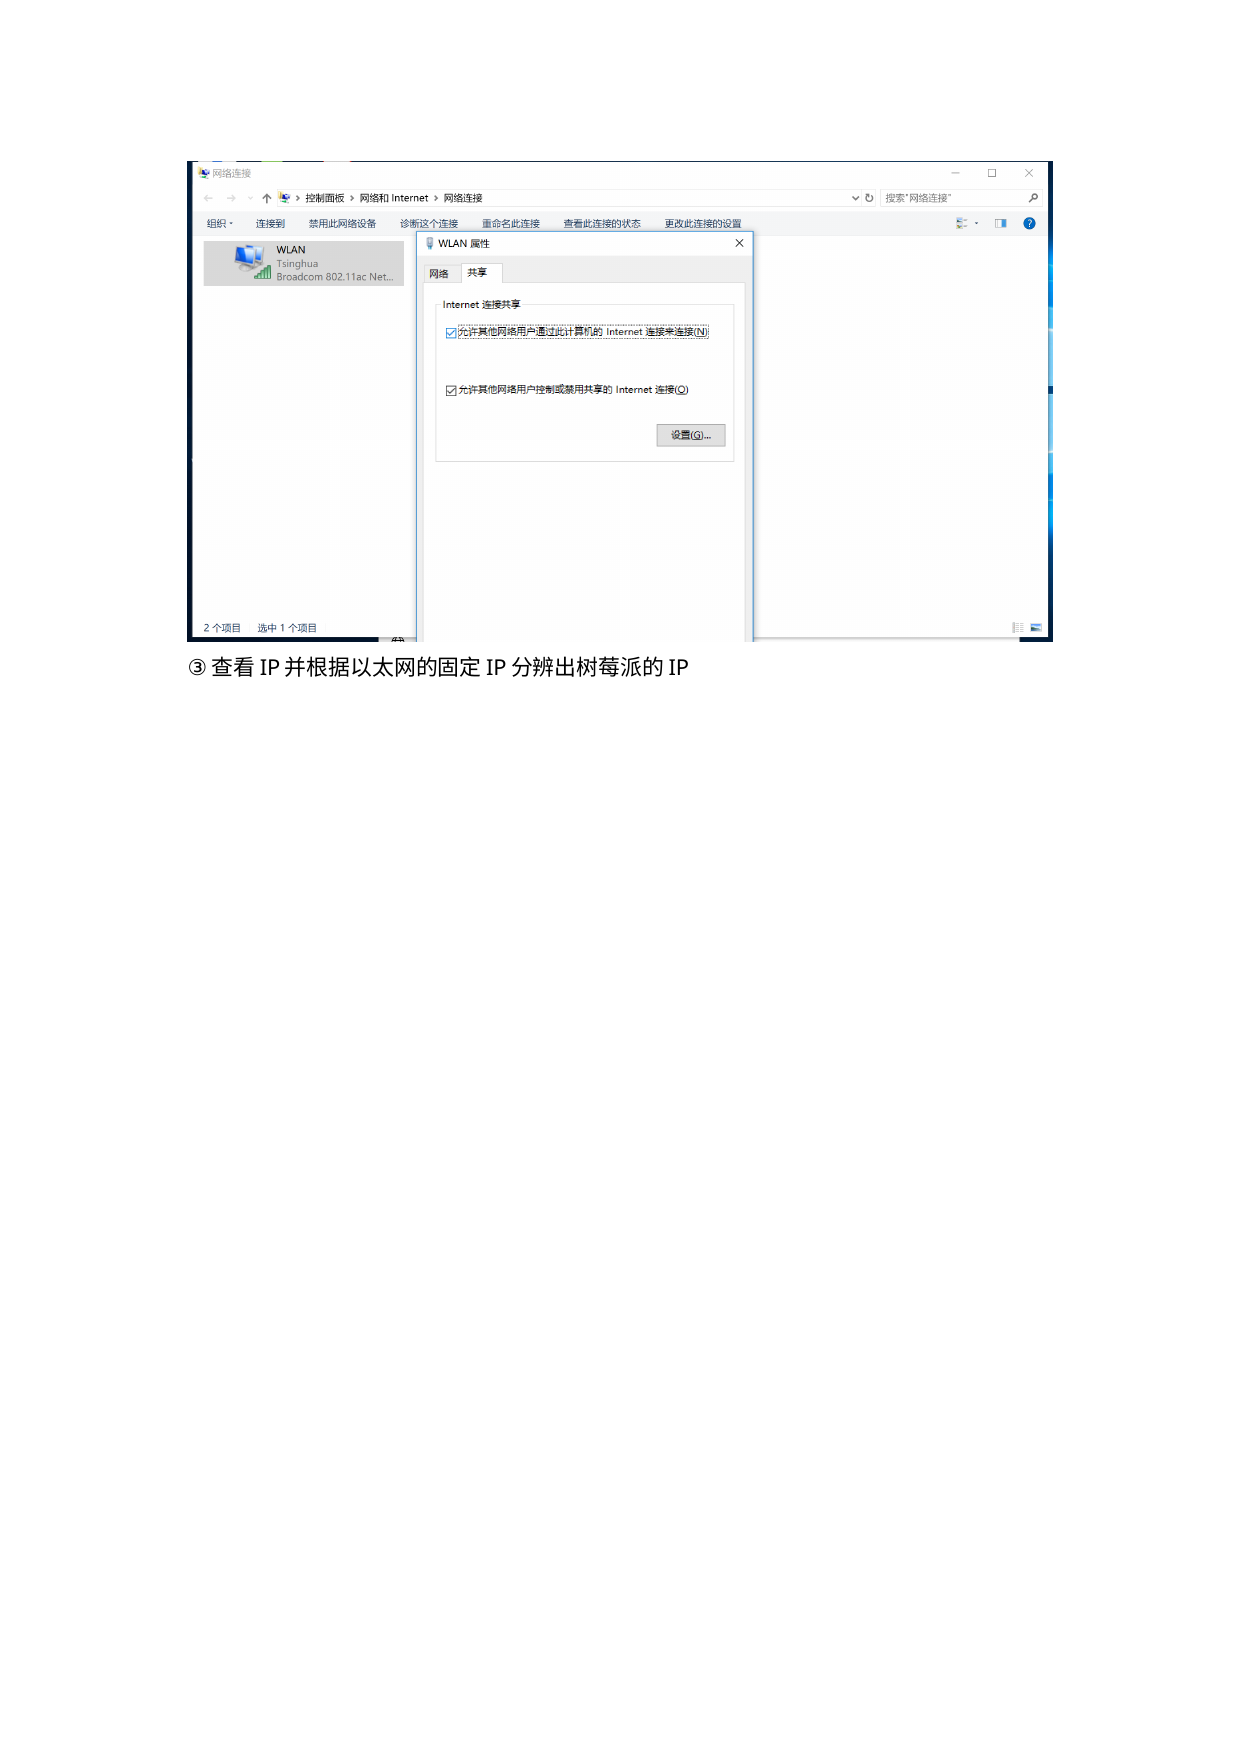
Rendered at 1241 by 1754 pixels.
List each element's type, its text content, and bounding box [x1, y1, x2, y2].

text 查看IP并根据以太网的固定IP分辨出树莓派的IP [187, 649, 1053, 682]
picture [187, 161, 1053, 642]
